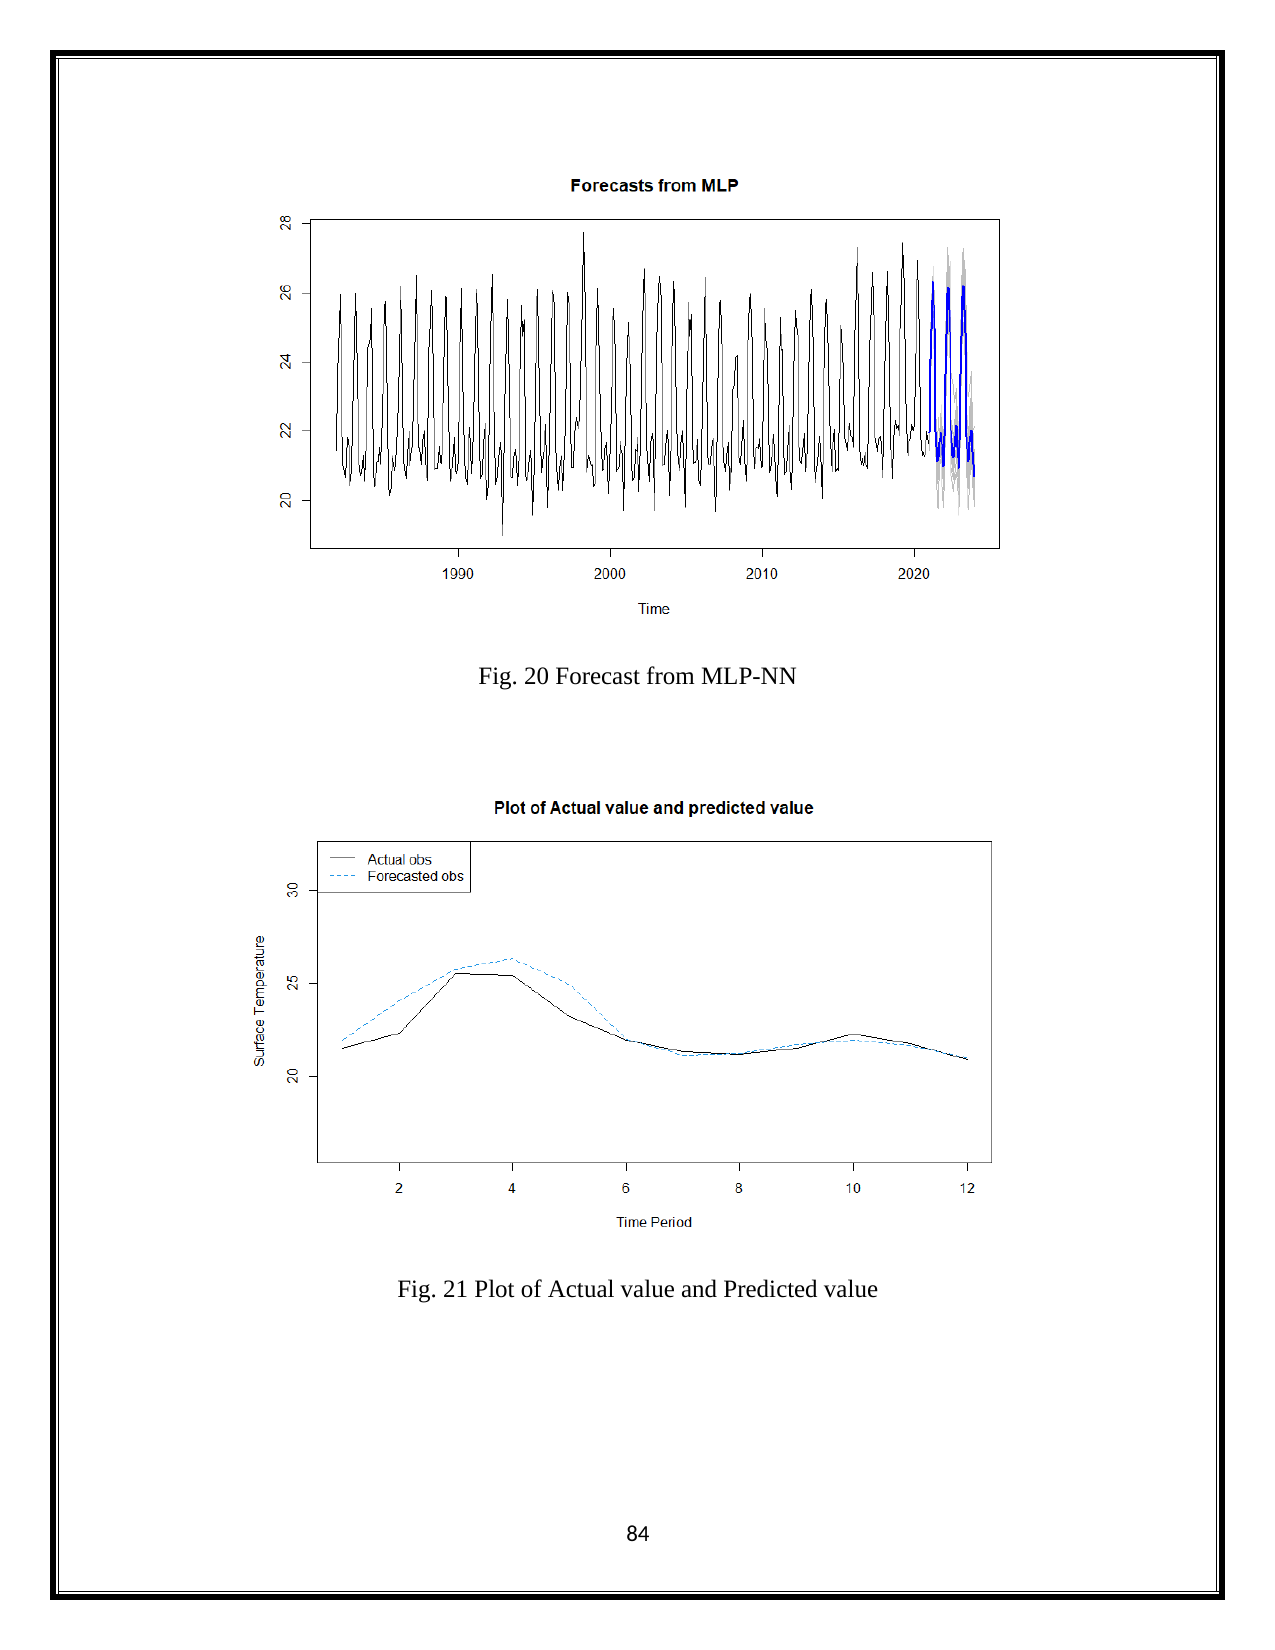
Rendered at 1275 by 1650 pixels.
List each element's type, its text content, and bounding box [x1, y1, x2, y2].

picture [248, 772, 1027, 1248]
text Fig. 21 Plot of Actual value and Predicted value [150, 1274, 1125, 1303]
text Fig. 20 Forecast from MLP-NN [150, 661, 1125, 690]
picture [240, 150, 1035, 635]
